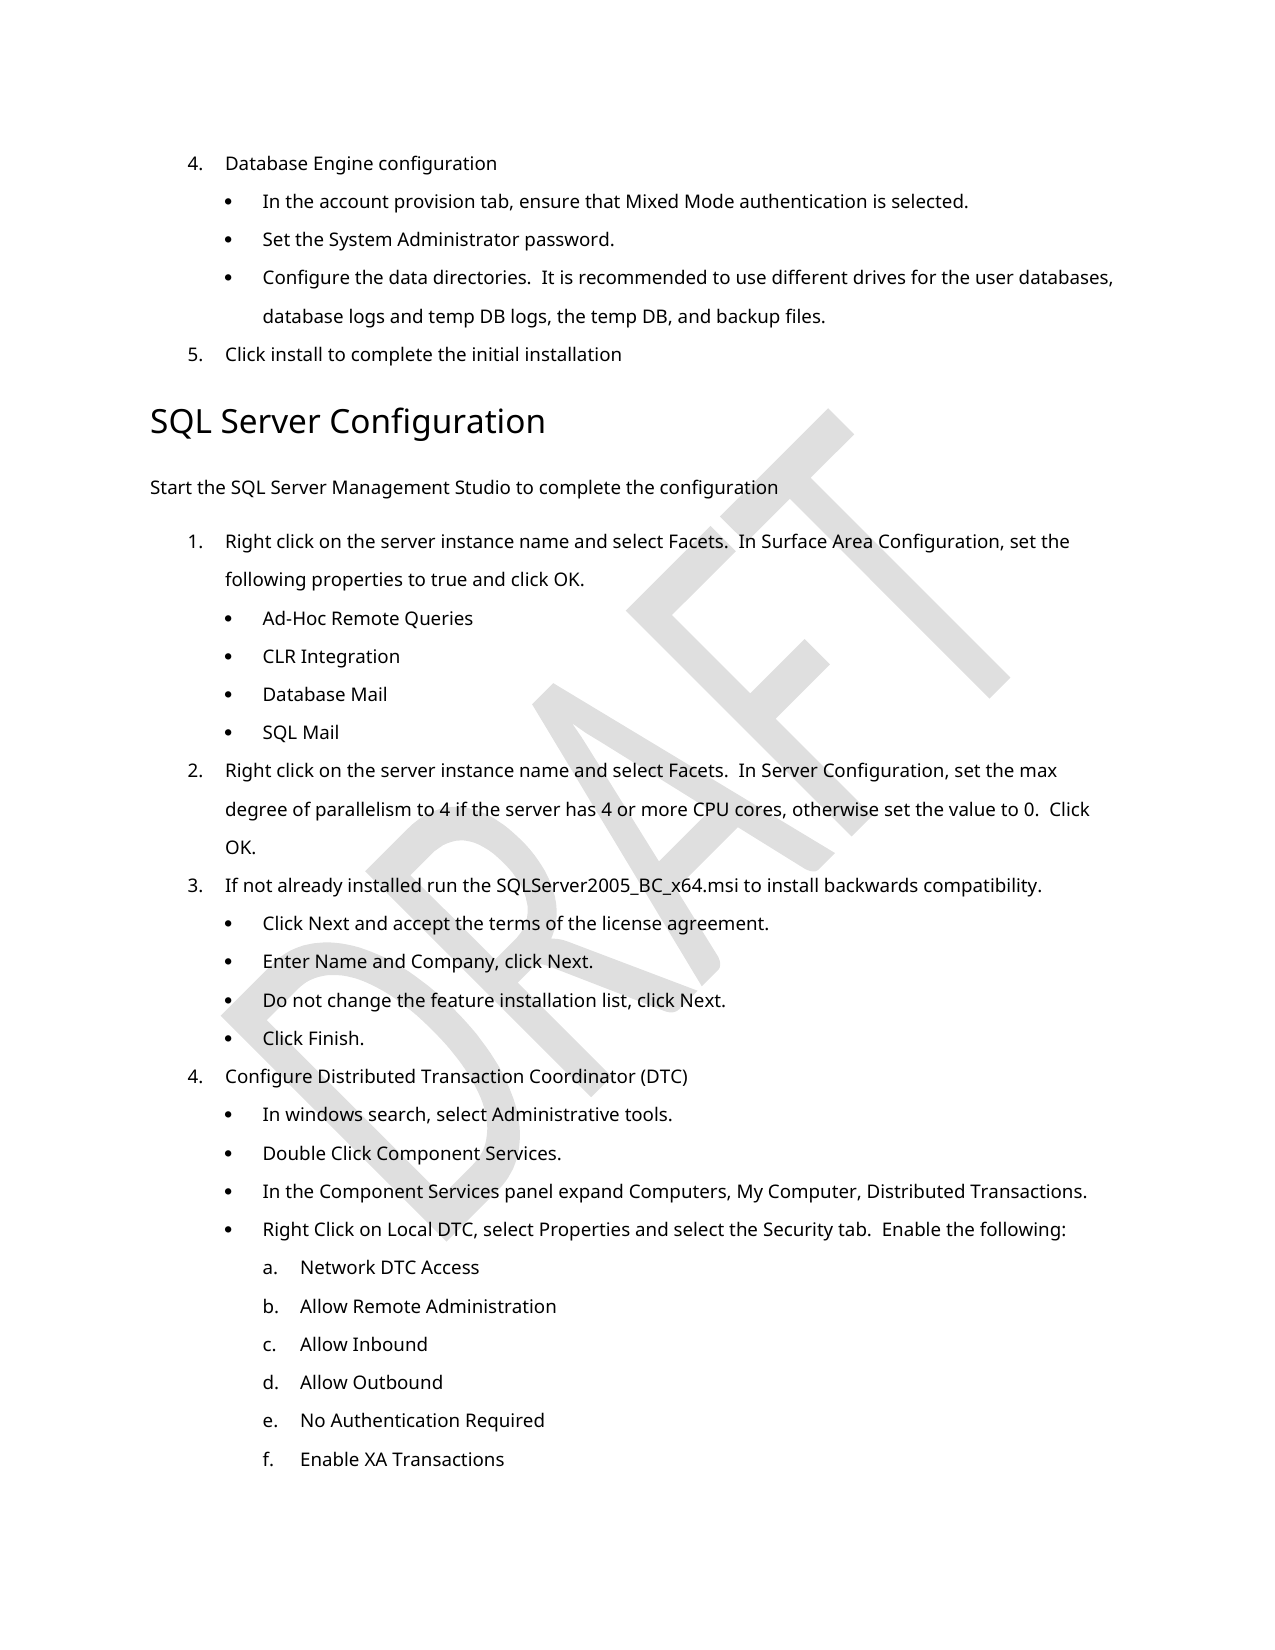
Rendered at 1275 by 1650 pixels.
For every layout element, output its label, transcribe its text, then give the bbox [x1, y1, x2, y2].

text Start the SQL Server Management Studio to complete the configuration [150, 474, 1125, 500]
list No Authentication Required [262, 1408, 1125, 1433]
list Allow Outbound [262, 1369, 1125, 1395]
list Set the System Administrator password. [225, 226, 1125, 252]
list Click Finish. [225, 1025, 1125, 1051]
list In windows search, select Administrative tools. [225, 1102, 1125, 1127]
list Network DTC Access [262, 1255, 1125, 1280]
list Click install to complete the initial installation [187, 341, 1125, 367]
list Click Next and accept the terms of the license agreement. [225, 911, 1125, 936]
list Double Click Component Services. [225, 1140, 1125, 1166]
list SQL Mail [225, 719, 1125, 745]
list Do not change the feature installation list, click Next. [225, 987, 1125, 1013]
text SQL Server Configuration [150, 397, 1125, 443]
list Configure the data directories. It is recommended to use different drives for the user databases, database logs and temp DB logs, the temp DB, and backup files. [225, 265, 1125, 328]
list Enable XA Transactions [262, 1446, 1125, 1471]
list Ad-Hoc Remote Queries [225, 605, 1125, 630]
list Right click on the server instance name and select Facets. In Surface Area Configuration, set the following properties to true and click OK. [187, 528, 1125, 592]
list Database Engine configuration [187, 150, 1125, 176]
list CLR Integration [225, 643, 1125, 668]
list Configure Distributed Transaction Coordinator (DTC) [187, 1063, 1125, 1089]
list In the Component Services panel expand Computers, My Computer, Distributed Transactions. [225, 1178, 1125, 1204]
list Right Click on Local DTC, select Properties and select the Security tab. Enable the following: [225, 1216, 1125, 1242]
list Allow Remote Administration [262, 1293, 1125, 1318]
list If not already installed run the SQLServer2005_BC_x64.msi to install backwards compatibility. [187, 872, 1125, 898]
list Right click on the server instance name and select Facets. In Server Configuration, set the max degree of parallelism to 4 if the server has 4 or more CPU cores, otherwise set the value to 0. Click OK. [187, 758, 1125, 860]
list Allow Inbound [262, 1331, 1125, 1357]
list Enter Name and Company, click Next. [225, 949, 1125, 974]
list In the account provision tab, ensure that Mixed Mode authentication is selected. [225, 188, 1125, 214]
list Database Mail [225, 681, 1125, 707]
